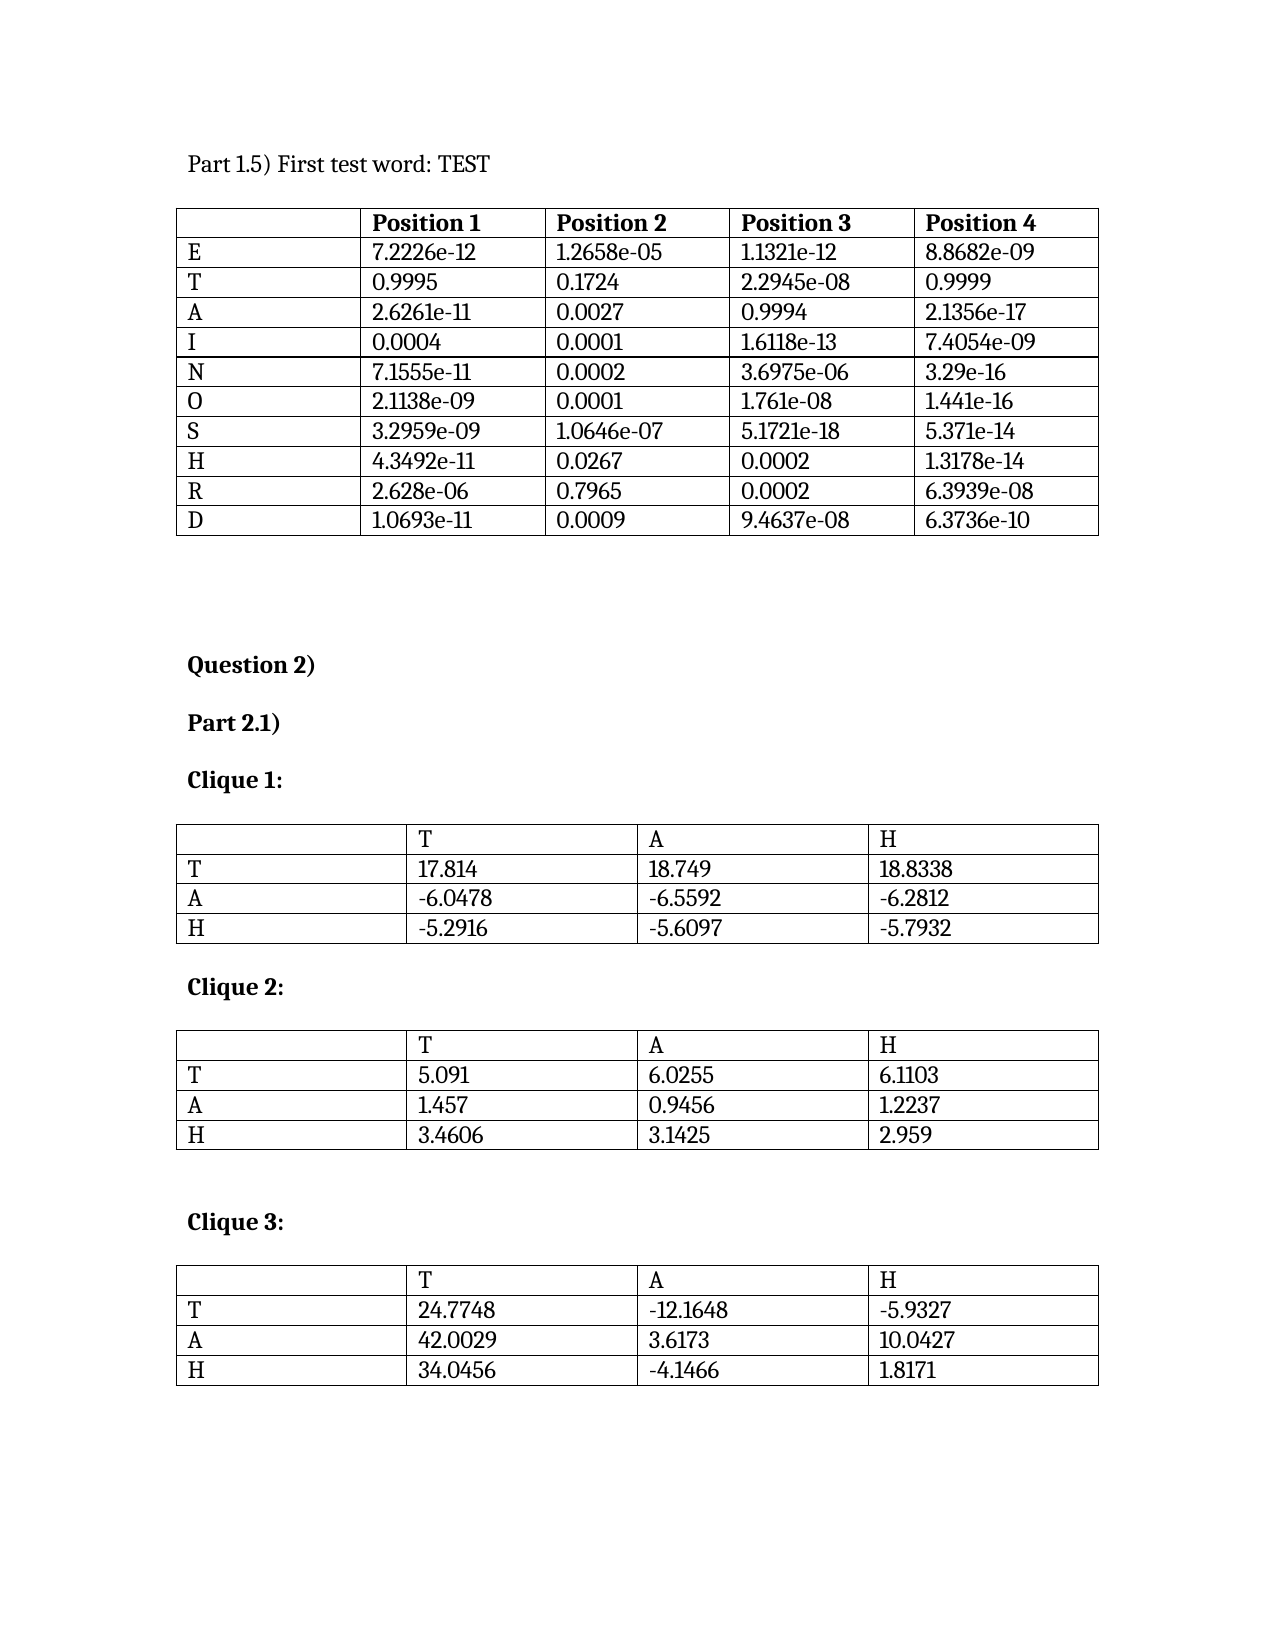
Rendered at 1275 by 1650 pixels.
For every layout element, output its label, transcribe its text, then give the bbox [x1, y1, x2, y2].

table_cell 1.457 [407, 1091, 637, 1119]
table_cell 0.0001 [546, 387, 729, 416]
table_cell A [177, 884, 406, 913]
table_header Position 2 [546, 209, 729, 237]
table_cell 7.4054e-09 [915, 328, 1098, 356]
table_cell -5.9327 [869, 1296, 1098, 1325]
table_cell -6.2812 [869, 884, 1098, 913]
table_cell S [177, 417, 360, 446]
table_cell -4.1466 [638, 1356, 868, 1384]
table_cell 0.0027 [546, 298, 729, 327]
text Clique 1: [187, 766, 1087, 795]
table_cell -6.5592 [638, 884, 868, 913]
table_header [177, 209, 360, 237]
table_cell 0.9994 [730, 298, 914, 327]
table_cell -12.1648 [638, 1296, 868, 1325]
table_cell 5.371e-14 [915, 417, 1098, 446]
table_cell 0.0009 [546, 506, 729, 535]
table_cell 1.761e-08 [730, 387, 914, 416]
table_cell 1.1321e-12 [730, 238, 914, 267]
table_cell 3.2959e-09 [361, 417, 545, 446]
table_cell T [177, 1296, 406, 1325]
table_cell 3.4606 [407, 1121, 637, 1149]
table_cell 0.9456 [638, 1091, 868, 1119]
table_cell 6.0255 [638, 1061, 868, 1090]
text Clique 2: [187, 973, 1087, 1001]
table_cell A [177, 298, 360, 327]
table_cell T [177, 268, 360, 297]
table_header H [869, 1031, 1098, 1060]
table_cell T [177, 855, 406, 883]
table_cell 1.0693e-11 [361, 506, 545, 535]
table_header T [407, 1266, 637, 1295]
table_cell 5.1721e-18 [730, 417, 914, 446]
table_cell 0.0267 [546, 447, 729, 476]
table_cell 2.1356e-17 [915, 298, 1098, 327]
table_cell 0.7965 [546, 477, 729, 505]
table_cell H [177, 914, 406, 943]
table_cell 0.0001 [546, 328, 729, 356]
text Question 2) [187, 651, 1087, 680]
table_header A [638, 825, 868, 853]
table_cell 1.441e-16 [915, 387, 1098, 416]
table_cell 1.8171 [869, 1356, 1098, 1384]
table_cell 0.0002 [730, 447, 914, 476]
table_cell 18.749 [638, 855, 868, 883]
table_cell 2.628e-06 [361, 477, 545, 505]
table_header Position 3 [730, 209, 914, 237]
table_header H [869, 1266, 1098, 1295]
table_cell A [177, 1091, 406, 1119]
table_cell A [177, 1326, 406, 1355]
table_cell 10.0427 [869, 1326, 1098, 1355]
table_cell 5.091 [407, 1061, 637, 1090]
table_cell 2.2945e-08 [730, 268, 914, 297]
table_cell 7.1555e-11 [361, 358, 545, 386]
table_cell 17.814 [407, 855, 637, 883]
table_cell 3.6975e-06 [730, 358, 914, 386]
table_cell 0.9999 [915, 268, 1098, 297]
table_cell 0.9995 [361, 268, 545, 297]
table_cell I [177, 328, 360, 356]
table_cell 2.6261e-11 [361, 298, 545, 327]
table_cell 6.1103 [869, 1061, 1098, 1090]
table_cell O [177, 387, 360, 416]
table_cell -5.6097 [638, 914, 868, 943]
table_cell 24.7748 [407, 1296, 637, 1325]
table_cell 7.2226e-12 [361, 238, 545, 267]
table_cell 1.0646e-07 [546, 417, 729, 446]
table_header A [638, 1266, 868, 1295]
table_cell 3.1425 [638, 1121, 868, 1149]
text Clique 3: [187, 1208, 1087, 1237]
table_cell 8.8682e-09 [915, 238, 1098, 267]
table_cell 0.0004 [361, 328, 545, 356]
table_cell 42.0029 [407, 1326, 637, 1355]
table_header Position 4 [915, 209, 1098, 237]
table_cell 34.0456 [407, 1356, 637, 1384]
table_cell E [177, 238, 360, 267]
table_cell 1.2658e-05 [546, 238, 729, 267]
table_cell T [177, 1061, 406, 1090]
text Part 2.1) [187, 709, 1087, 737]
table_cell R [177, 477, 360, 505]
table_cell 18.8338 [869, 855, 1098, 883]
table_header H [869, 825, 1098, 853]
table_cell 6.3939e-08 [915, 477, 1098, 505]
table_header [177, 825, 406, 853]
table_header T [407, 1031, 637, 1060]
table_cell -5.7932 [869, 914, 1098, 943]
table_cell 3.29e-16 [915, 358, 1098, 386]
table_cell 6.3736e-10 [915, 506, 1098, 535]
text Part 1.5) First test word: TEST [187, 150, 1087, 179]
table_cell 2.1138e-09 [361, 387, 545, 416]
table_header A [638, 1031, 868, 1060]
table_cell 9.4637e-08 [730, 506, 914, 535]
table_cell 3.6173 [638, 1326, 868, 1355]
table_header Position 1 [361, 209, 545, 237]
table_cell H [177, 1356, 406, 1384]
table_cell 1.6118e-13 [730, 328, 914, 356]
table_cell 0.0002 [730, 477, 914, 505]
table_header T [407, 825, 637, 853]
table_header [177, 1266, 406, 1295]
table_cell N [177, 358, 360, 386]
table_cell 4.3492e-11 [361, 447, 545, 476]
table_cell -5.2916 [407, 914, 637, 943]
table_cell H [177, 447, 360, 476]
table_cell -6.0478 [407, 884, 637, 913]
table_cell 1.3178e-14 [915, 447, 1098, 476]
table_cell 0.1724 [546, 268, 729, 297]
table_cell 0.0002 [546, 358, 729, 386]
table_cell 1.2237 [869, 1091, 1098, 1119]
table_cell H [177, 1121, 406, 1149]
table_cell D [177, 506, 360, 535]
table_cell 2.959 [869, 1121, 1098, 1149]
table_header [177, 1031, 406, 1060]
